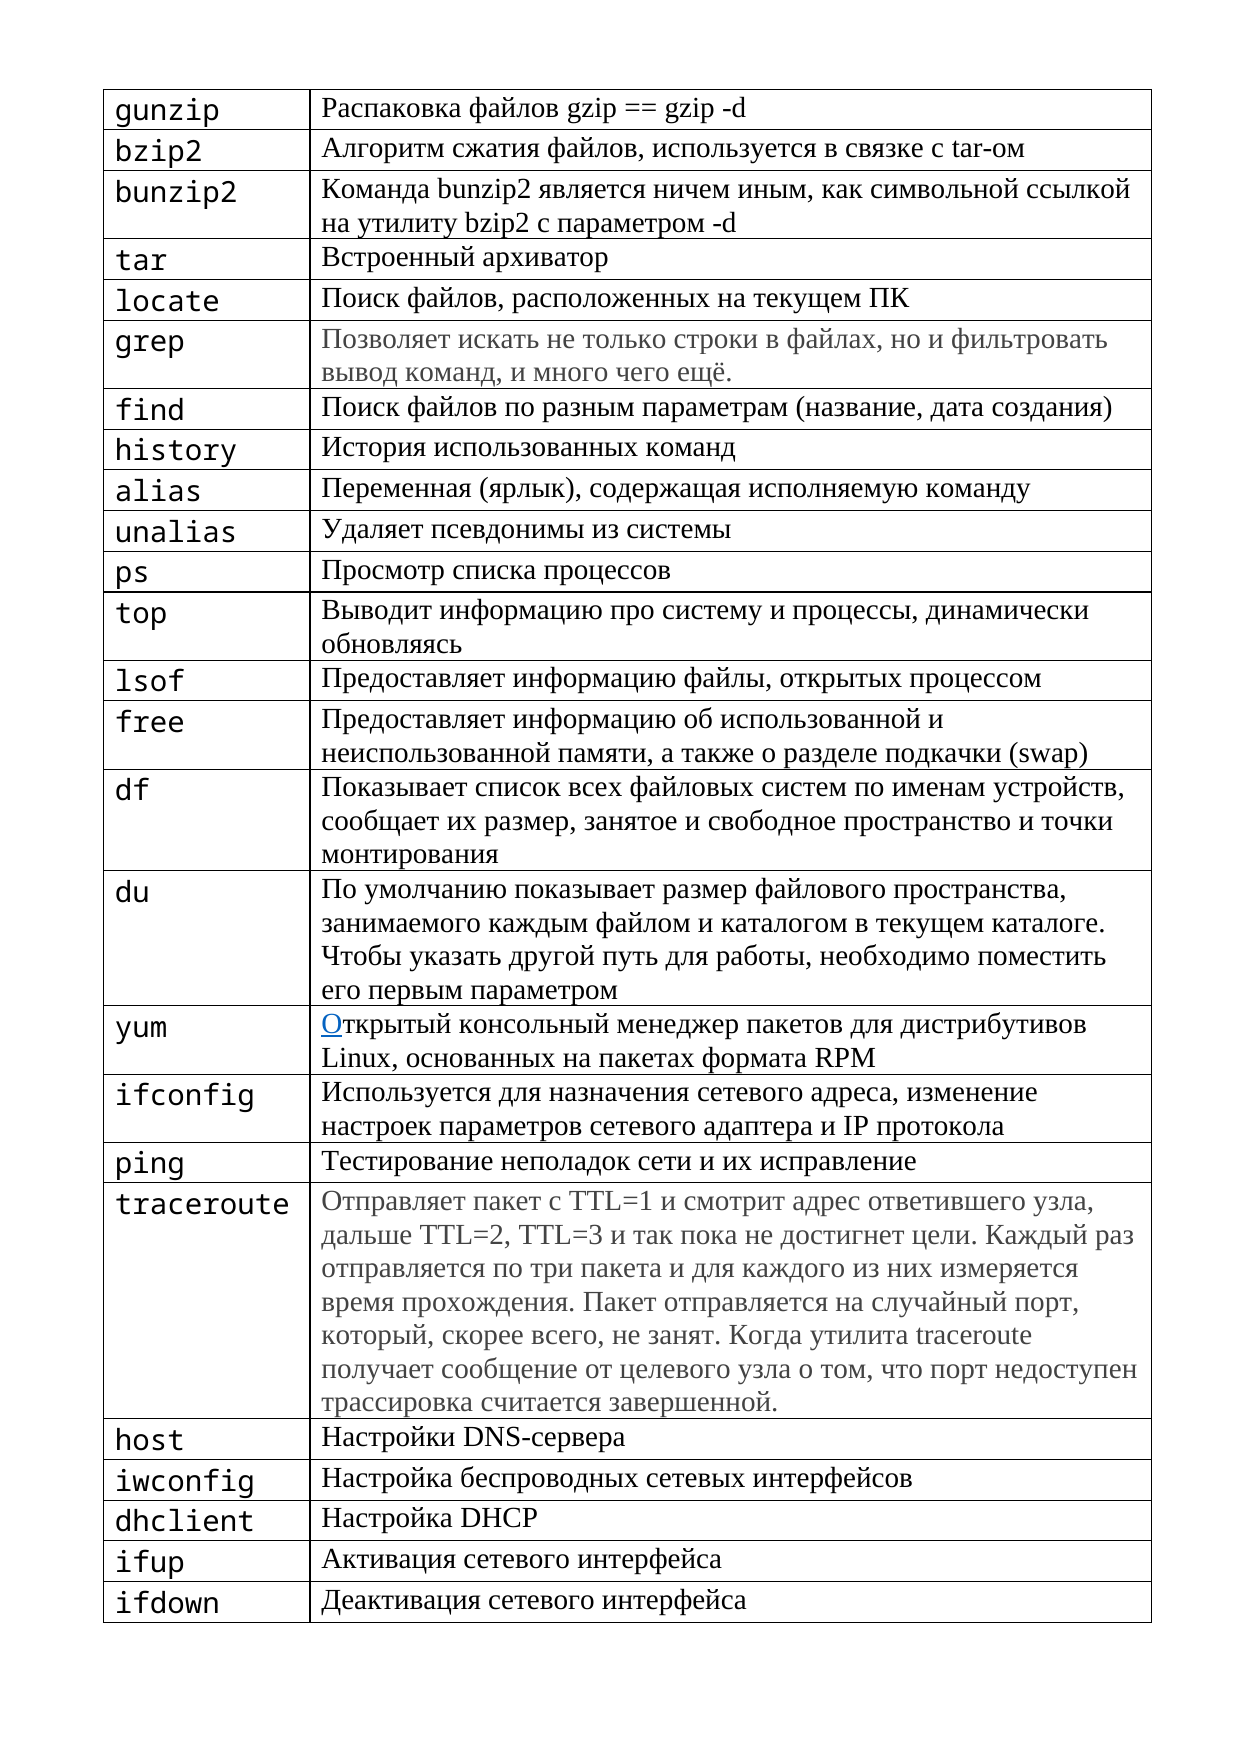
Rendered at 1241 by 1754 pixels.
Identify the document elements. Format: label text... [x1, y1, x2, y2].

table_cell du [104, 871, 309, 1005]
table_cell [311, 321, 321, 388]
table_cell Настройка беспроводных сетевых интерфейсов [311, 1460, 1151, 1499]
table_cell Команда bunzip2 является ничем иным, как символьной ссылкой на утилиту bzip2 с параметром -d [311, 171, 1151, 238]
table_cell Выводит информацию про систему и процессы, динамически обновляясь [311, 593, 1151, 659]
table_cell Настройки DNS-сервера [311, 1419, 1151, 1459]
table_cell Предоставляет информацию об использованной и неиспользованной памяти, а также о разделе подкачки (swap) [311, 701, 1151, 768]
table_cell Поиск файлов, расположенных на текущем ПК [311, 280, 1151, 320]
table_cell Просмотр списка процессов [311, 552, 1151, 591]
table_cell Переменная (ярлык), содержащая исполняемую команду [311, 470, 1151, 510]
table_cell Позволяет искать не только строки в файлах, но и фильтровать вывод команд, и много чего ещё. [733, 321, 1151, 388]
table_cell find [104, 389, 309, 428]
table_cell bzip2 [104, 130, 309, 170]
table_cell По умолчанию показывает размер файлового пространства, занимаемого каждым файлом и каталогом в текущем каталоге. Чтобы указать другой путь для работы, необходимо поместить его первым параметром [311, 871, 1151, 1005]
table_cell Встроенный архиватор [311, 239, 1151, 279]
table_cell ping [104, 1143, 309, 1182]
table_cell Показывает список всех файловых систем по именам устройств, сообщает их размер, занятое и свободное пространство и точки монтирования [311, 770, 1151, 870]
table_cell lsof [104, 661, 309, 700]
table_cell Поиск файлов по разным параметрам (название, дата создания) [311, 389, 1151, 428]
table_cell История использованных команд [311, 430, 1151, 469]
table_cell Распаковка файлов gzip == gzip -d [311, 90, 1151, 129]
table_cell top [104, 593, 309, 659]
table_cell ifconfig [104, 1075, 309, 1142]
table_cell Предоставляет информацию файлы, открытых процессом [311, 661, 1151, 700]
table_cell Используется для назначения сетевого адреса, изменение настроек параметров сетевого адаптера и IP протокола [311, 1075, 1151, 1142]
table_cell gunzip [104, 90, 309, 129]
table_cell iwconfig [104, 1460, 309, 1499]
table_cell Алгоритм сжатия файлов, используется в связке с tar-ом [311, 130, 1151, 170]
table_cell Активация сетевого интерфейса [311, 1541, 1151, 1581]
table_cell dhclient [104, 1501, 309, 1540]
table_cell yum [104, 1006, 309, 1073]
table_cell Тестирование неполадок сети и их исправление [311, 1143, 1151, 1182]
table_cell history [104, 430, 309, 469]
table_cell Настройка DHCP [311, 1501, 1151, 1540]
table_cell free [104, 701, 309, 768]
table_cell df [104, 770, 309, 870]
table_cell ifup [104, 1541, 309, 1581]
table_cell bunzip2 [104, 171, 309, 238]
table_cell tar [104, 239, 309, 279]
table_cell ps [104, 552, 309, 591]
table_cell locate [104, 280, 309, 320]
table_cell Удаляет псевдонимы из системы [311, 511, 1151, 551]
table_cell Отправляет пакет с TTL=1 и смотрит адрес ответившего узла, дальше TTL=2, TTL=3 и так пока не достигнет цели. Каждый раз отправляется по три пакета и для каждого из них измеряется время прохождения. Пакет отправляется на случайный порт, который, скорее всего, не занят. Когда утилита traceroute получает сообщение от целевого узла о том, что порт недоступен трассировка считается завершенной. [311, 1183, 1151, 1418]
table_cell grep [104, 321, 309, 388]
table_cell host [104, 1419, 309, 1459]
table_cell Деактивация сетевого интерфейса [311, 1582, 1151, 1622]
table_cell ifdown [104, 1582, 309, 1622]
table_cell Открытый консольный менеджер пакетов для дистрибутивов Linux, основанных на пакетах формата RPM [876, 1006, 1151, 1073]
table_cell alias [104, 470, 309, 510]
table_cell traceroute [104, 1183, 309, 1418]
table_cell unalias [104, 511, 309, 551]
